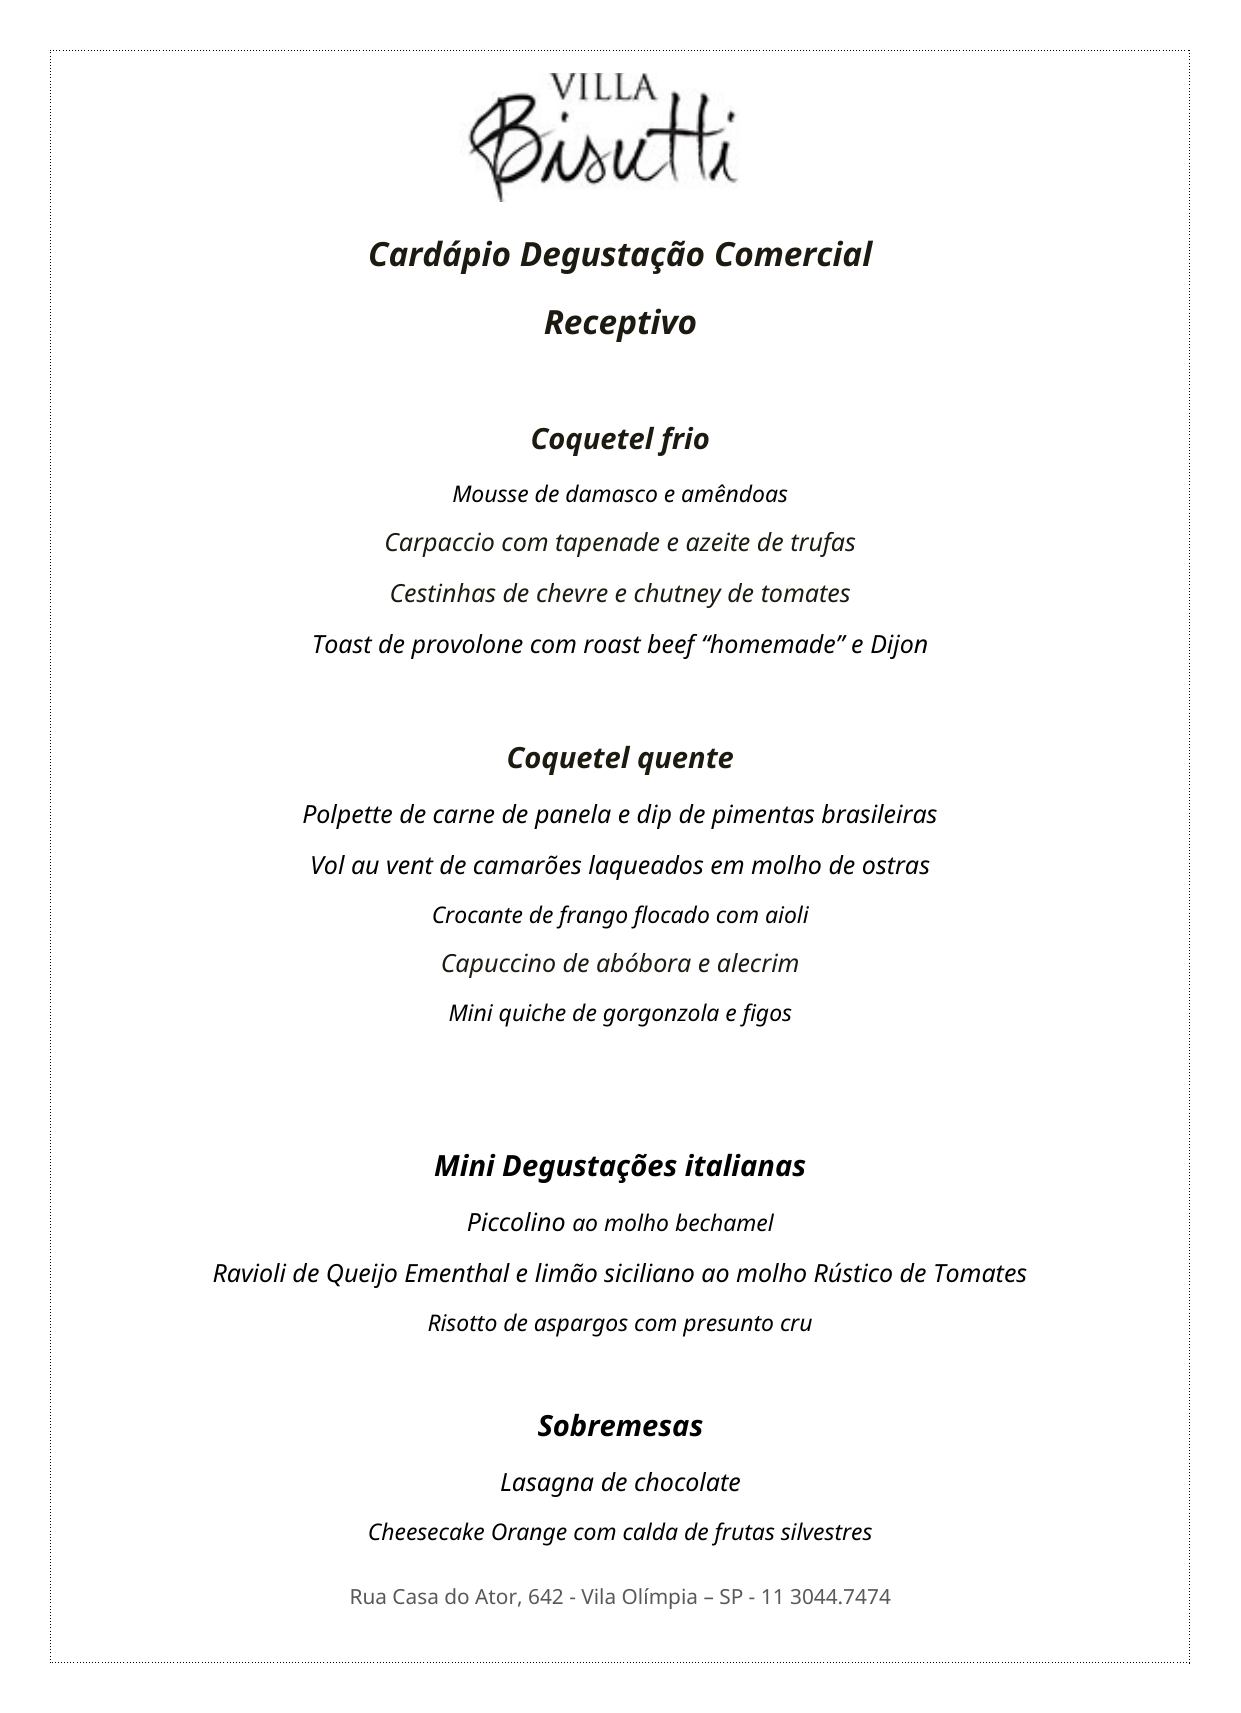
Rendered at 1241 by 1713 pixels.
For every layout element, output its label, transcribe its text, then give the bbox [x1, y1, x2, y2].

text Coquetel frio [75, 418, 1165, 458]
text Toast de provolone com roast beef “homemade” e Dijon [75, 626, 1165, 661]
text Polpette de carne de panela e dip de pimentas brasileiras [75, 796, 1165, 831]
text Carpaccio com tapenade e azeite de trufas [75, 524, 1165, 558]
text Sobremesas [75, 1405, 1165, 1444]
text Mini quiche de gorgonzola e figos [75, 996, 1165, 1028]
text Capuccino de abóbora e alecrim [75, 945, 1165, 979]
text Mousse de damasco e amêndoas [75, 477, 1165, 509]
text Risotto de aspargos com presunto cru [75, 1307, 1165, 1338]
text Crocante de frango flocado com aioli [75, 898, 1165, 930]
text Mini Degustações italianas [75, 1145, 1165, 1185]
text Cestinhas de chevre e chutney de tomates [75, 575, 1165, 609]
picture [459, 73, 782, 202]
text Receptivo [75, 299, 1165, 344]
text Vol au vent de camarões laqueados em molho de ostras [75, 847, 1165, 882]
text Coquetel quente [75, 737, 1165, 777]
text Cheesecake Orange com calda de frutas silvestres [75, 1515, 1165, 1547]
text Lasagna de chocolate [75, 1464, 1165, 1498]
text Ravioli de Queijo Ementhal e limão siciliano ao molho Rústico de Tomates [75, 1256, 1165, 1290]
text Piccolino ao molho bechamel [75, 1205, 1165, 1239]
text Cardápio Degustação Comercial [75, 231, 1165, 276]
